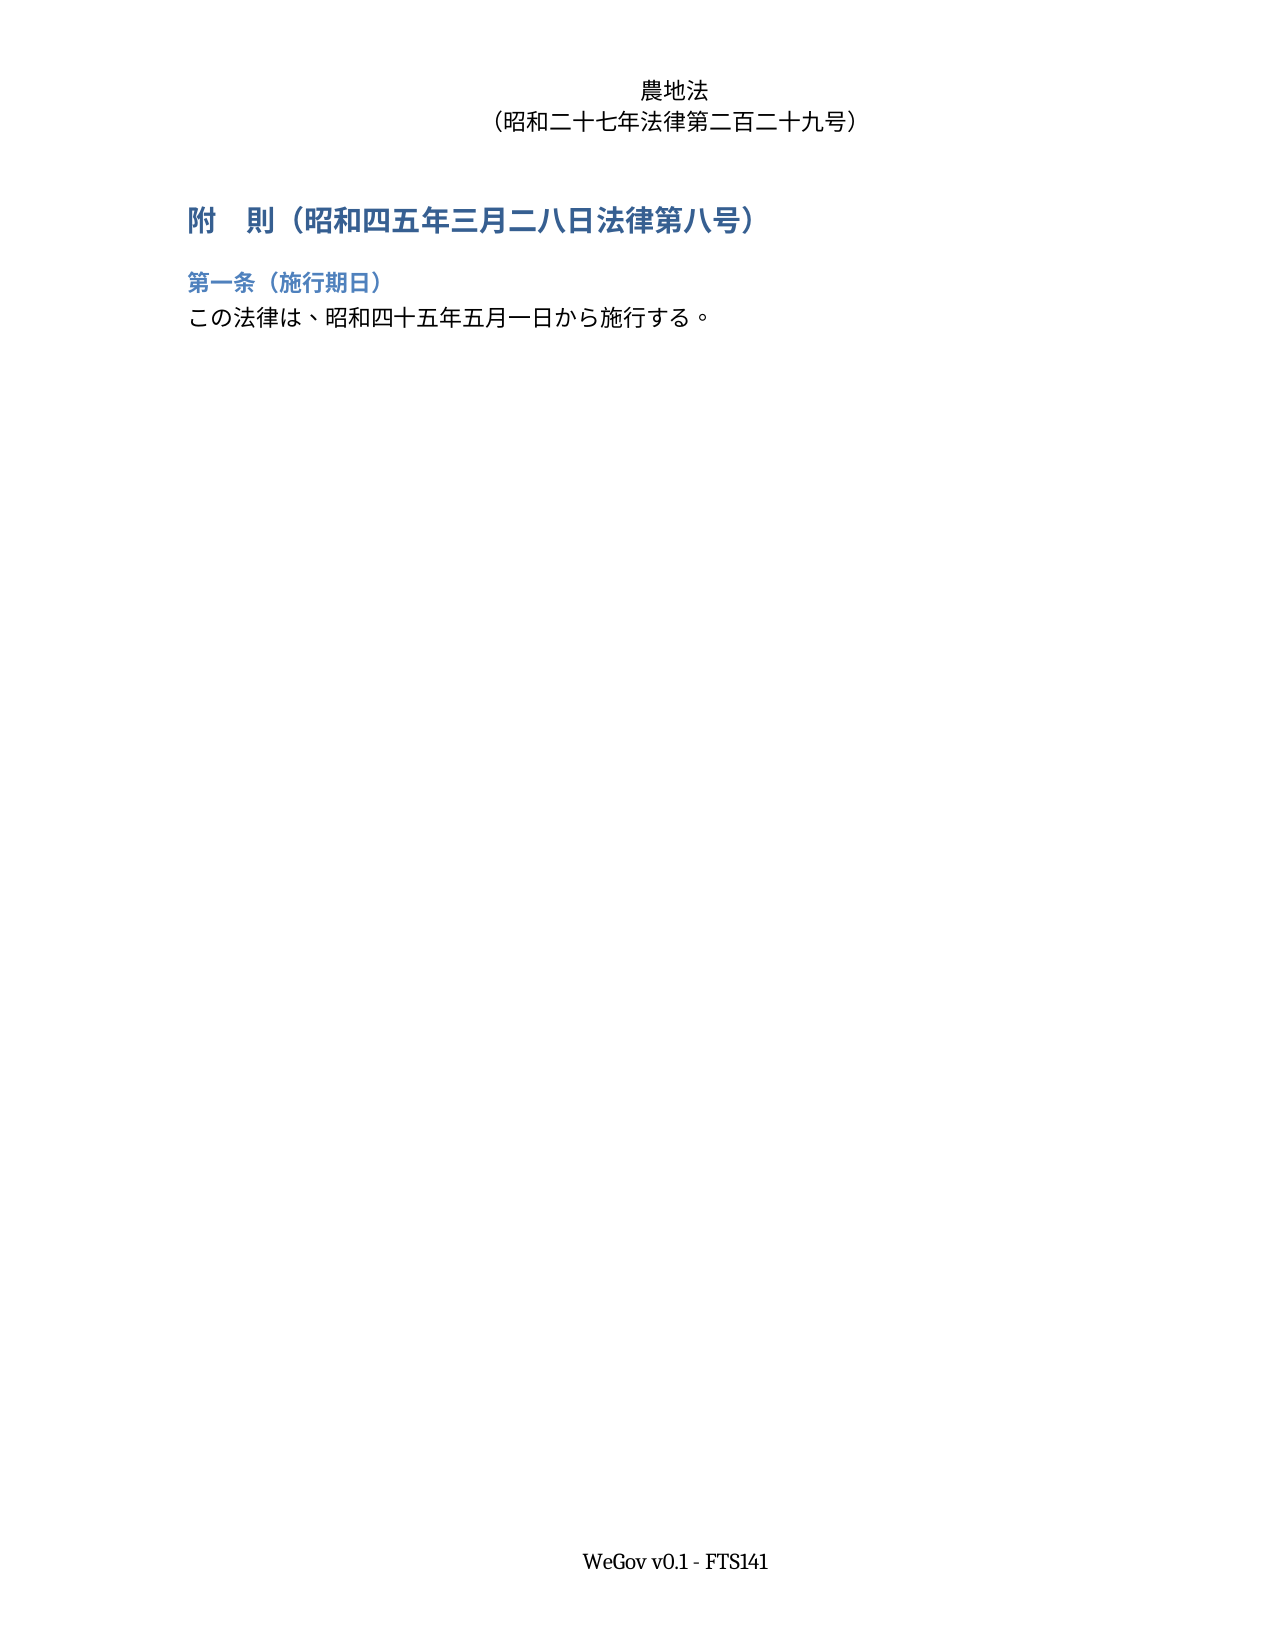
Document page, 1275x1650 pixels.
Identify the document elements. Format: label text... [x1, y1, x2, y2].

subtitle 第一条（施行期日） [187, 266, 1087, 298]
text この法律は、昭和四十五年五月一日から施行する。 [187, 302, 1087, 334]
subtitle 附 則（昭和四五年三月二八日法律第八号） [187, 200, 1087, 240]
